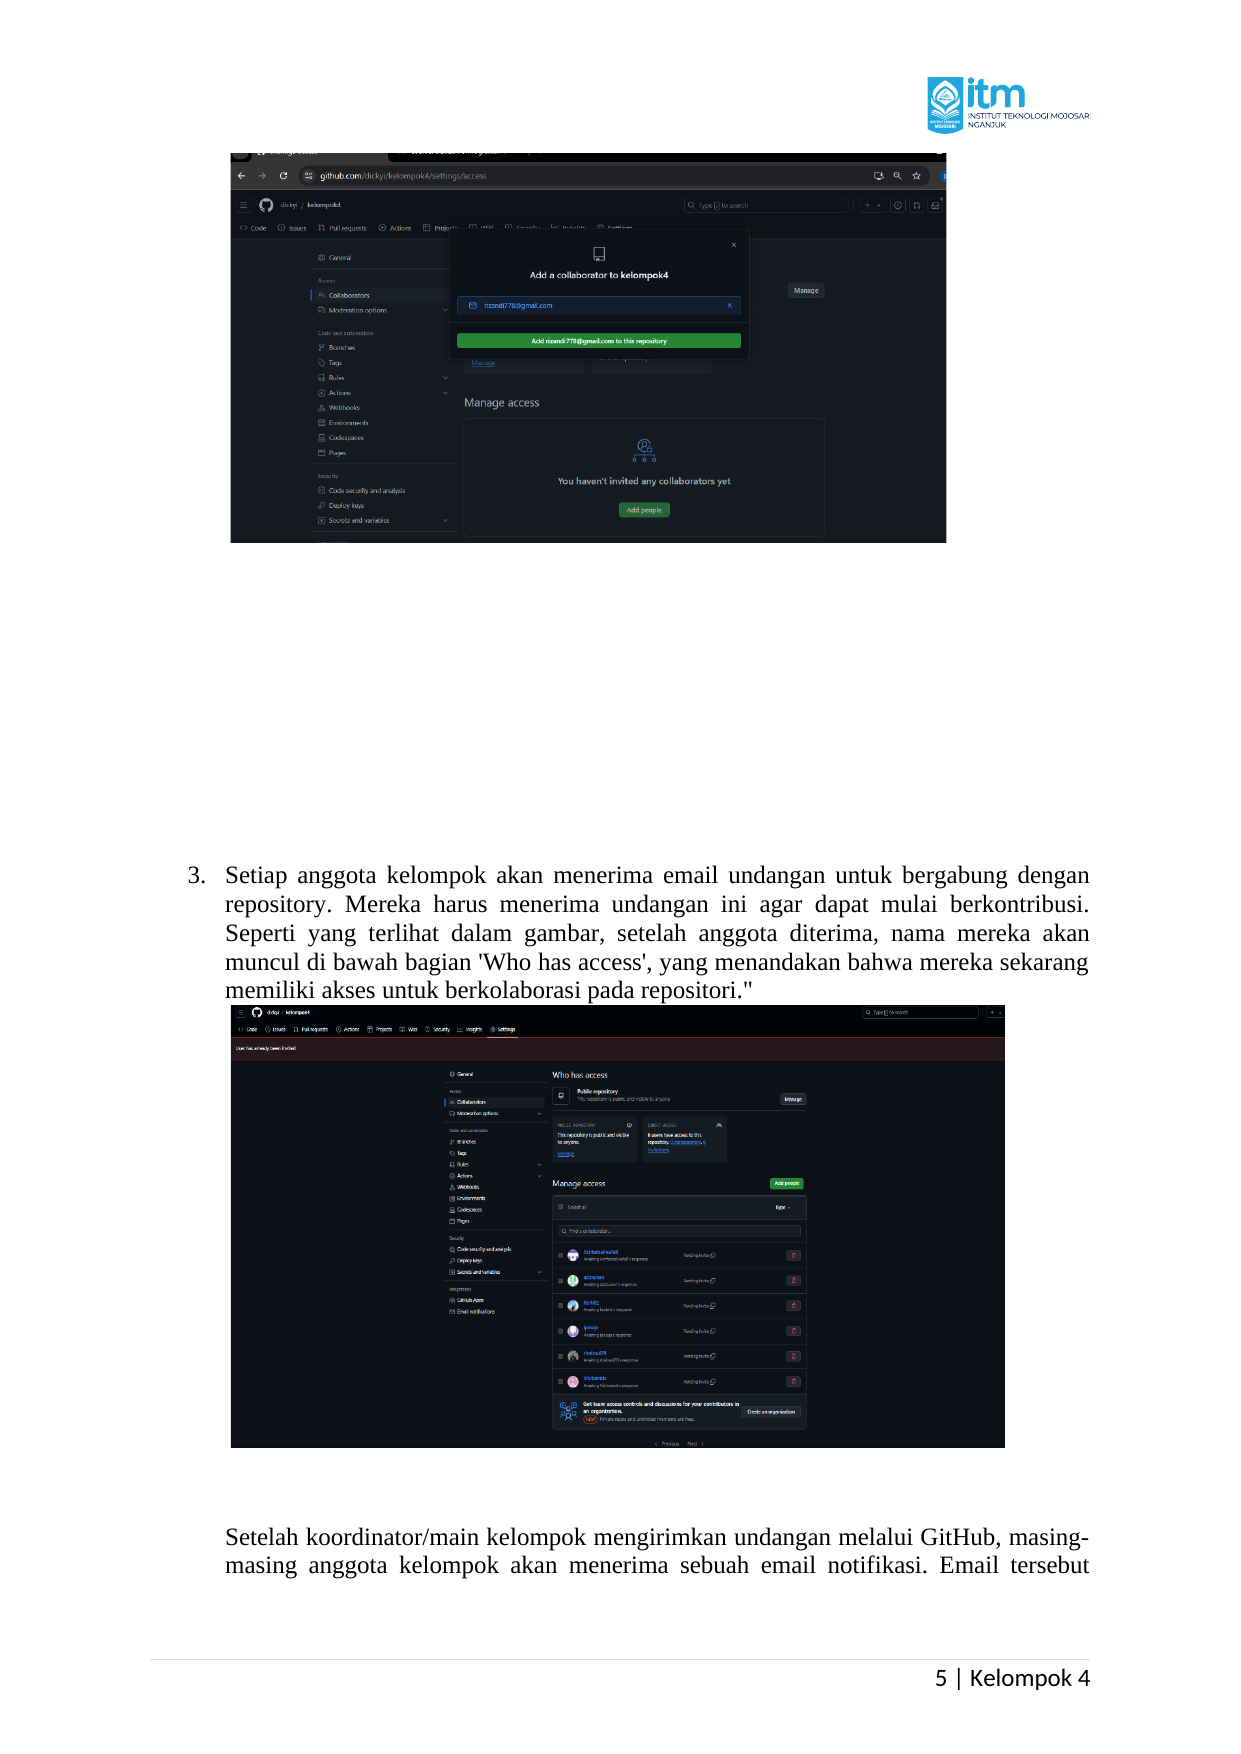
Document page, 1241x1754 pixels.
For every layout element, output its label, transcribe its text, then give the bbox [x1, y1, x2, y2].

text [225, 1522, 1090, 1579]
picture [230, 153, 947, 543]
picture [927, 77, 1091, 134]
list Setiap anggota kelompok akan menerima email undangan untuk bergabung dengan repository. Mereka harus menerima undangan ini agar dapat mulai berkontribusi. Seperti yang terlihat dalam gambar, setelah anggota diterima, nama mereka akan muncul di bawah bagian 'Who has access', yang menandakan bahwa mereka sekarang memiliki akses untuk berkolaborasi pada repositori." [187, 860, 1090, 1004]
picture [230, 1005, 1005, 1448]
